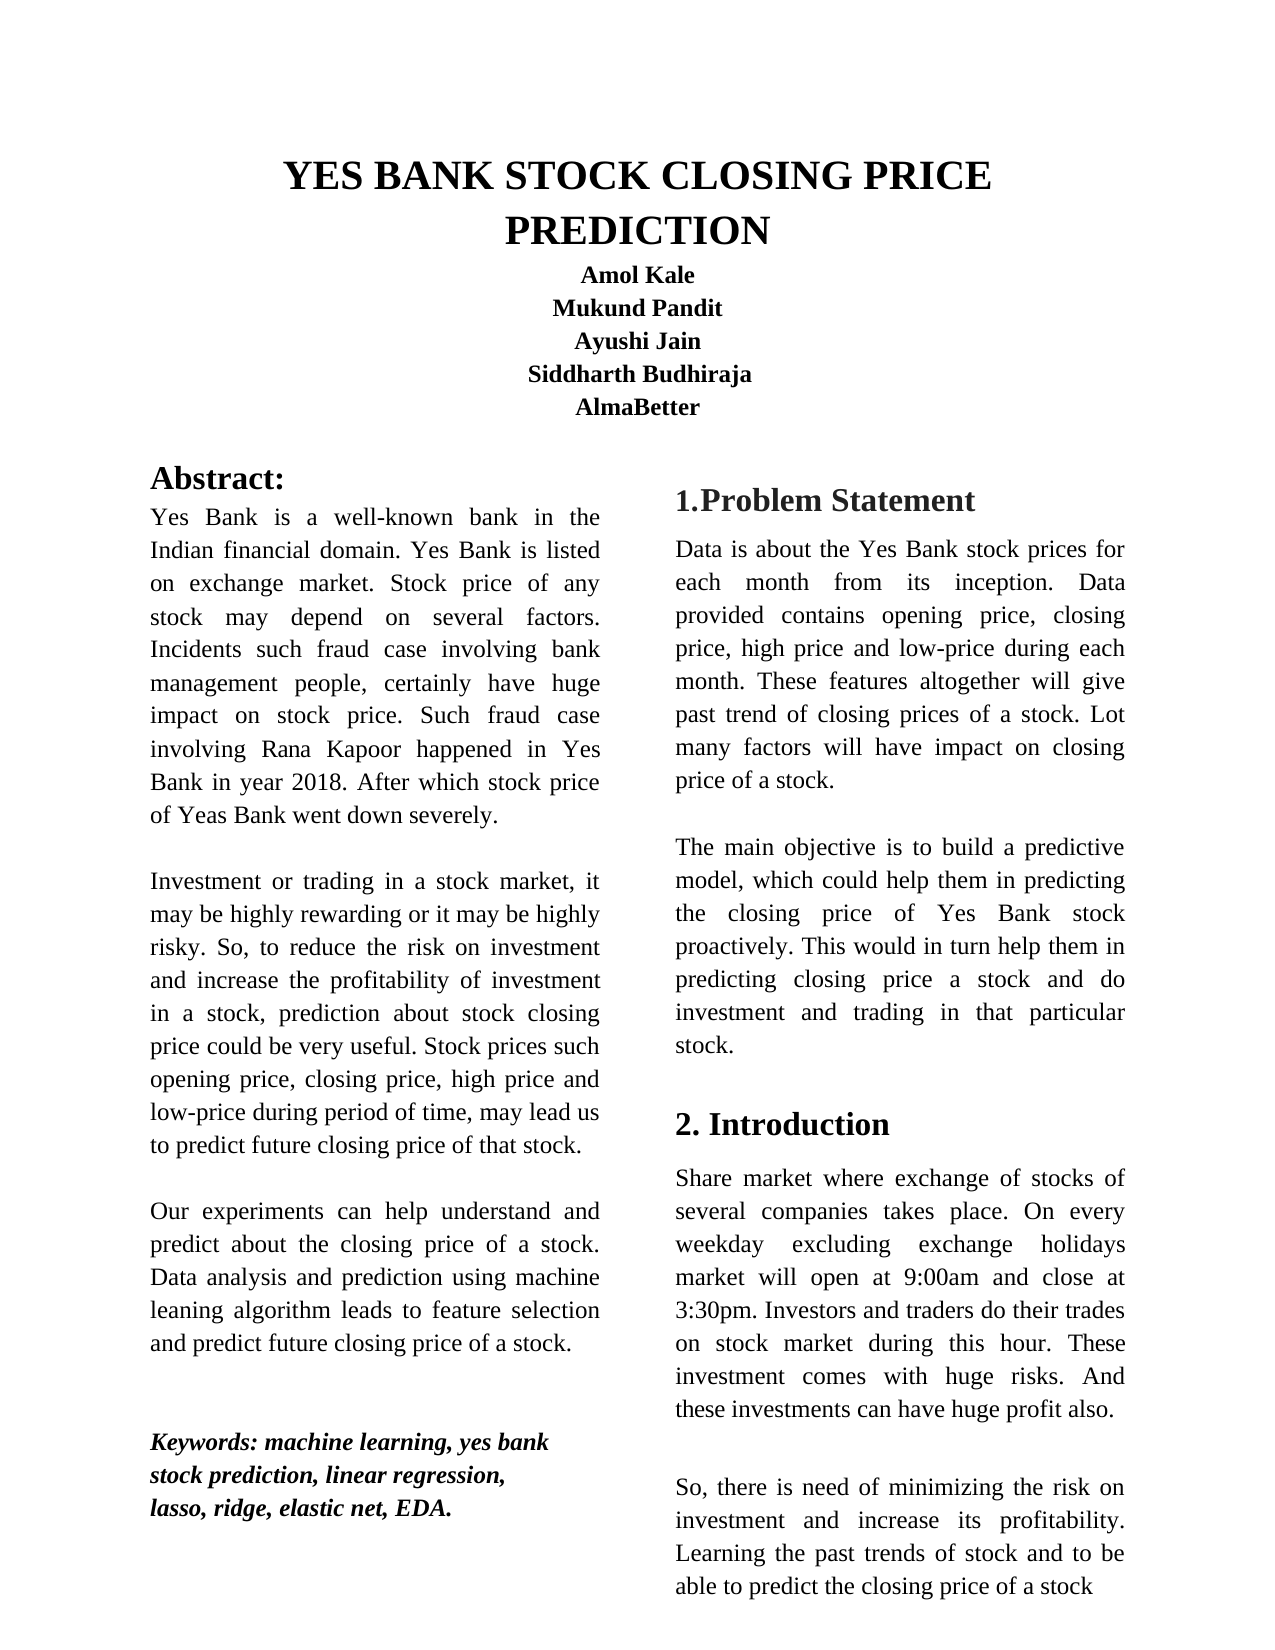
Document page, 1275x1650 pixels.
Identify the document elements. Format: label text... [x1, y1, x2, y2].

title YES BANK STOCK CLOSING PRICE PREDICTION [282, 150, 993, 253]
text Data is about the Yes Bank stock prices for each month from its inception. Data provided contains opening price, closing price, high price and low-price during each month. These features altogether will give past trend of closing prices of a stock. Lot many factors will have impact on closing price of a stock. [675, 534, 1125, 794]
subtitle Introduction [675, 1104, 1175, 1143]
text Share market where exchange of stocks of several companies takes place. On every weekday excluding exchange holidays market will open at 9:00am and close at 3:30pm. Investors and traders do their trades on stock market during this hour. These investment comes with huge risks. And these investments can have huge profit also. [675, 1163, 1126, 1423]
text So, there is need of minimizing the risk on investment and increase its profitability. Learning the past trends of stock and to be able to predict the closing price of a stock [675, 1472, 1126, 1600]
text Yes Bank is a well-known bank in the Indian financial domain. Yes Bank is listed on exchange market. Stock price of any stock may depend on several factors. Incidents such fraud case involving bank management people, certainly have huge impact on stock price. Such fraud case involving Rana Kapoor happened in Yes Bank in year 2018. After which stock price of Yeas Bank went down severely. [150, 502, 601, 828]
text Keywords: machine learning, yes bank stock prediction, linear regression, lasso, ridge, elastic net, EDA. [150, 1427, 572, 1522]
subtitle Ayushi Jain [528, 326, 747, 355]
text Abstract: [150, 458, 604, 497]
text Investment or trading in a stock market, it may be highly rewarding or it may be highly risky. So, to reduce the risk on investment and increase the profitability of investment in a stock, prediction about stock closing price could be very useful. Stock prices such opening price, closing price, high price and low-price during period of time, may lead us to predict future closing price of that stock. [150, 866, 601, 1159]
subtitle Siddharth Budhiraja [528, 359, 804, 388]
subtitle Amol Kale [528, 260, 747, 289]
text The main objective is to build a predictive model, which could help them in predicting the closing price of Yes Bank stock proactively. This would in turn help them in predicting closing price a stock and do investment and trading in that particular stock. [675, 832, 1125, 1059]
subtitle Mukund Pandit [528, 293, 747, 322]
text Our experiments can help understand and predict about the closing price of a stock. Data analysis and prediction using machine leaning algorithm leads to feature selection and predict future closing price of a stock. [150, 1196, 600, 1357]
subtitle Problem Statement [675, 480, 1175, 518]
subtitle AlmaBetter [528, 392, 747, 421]
